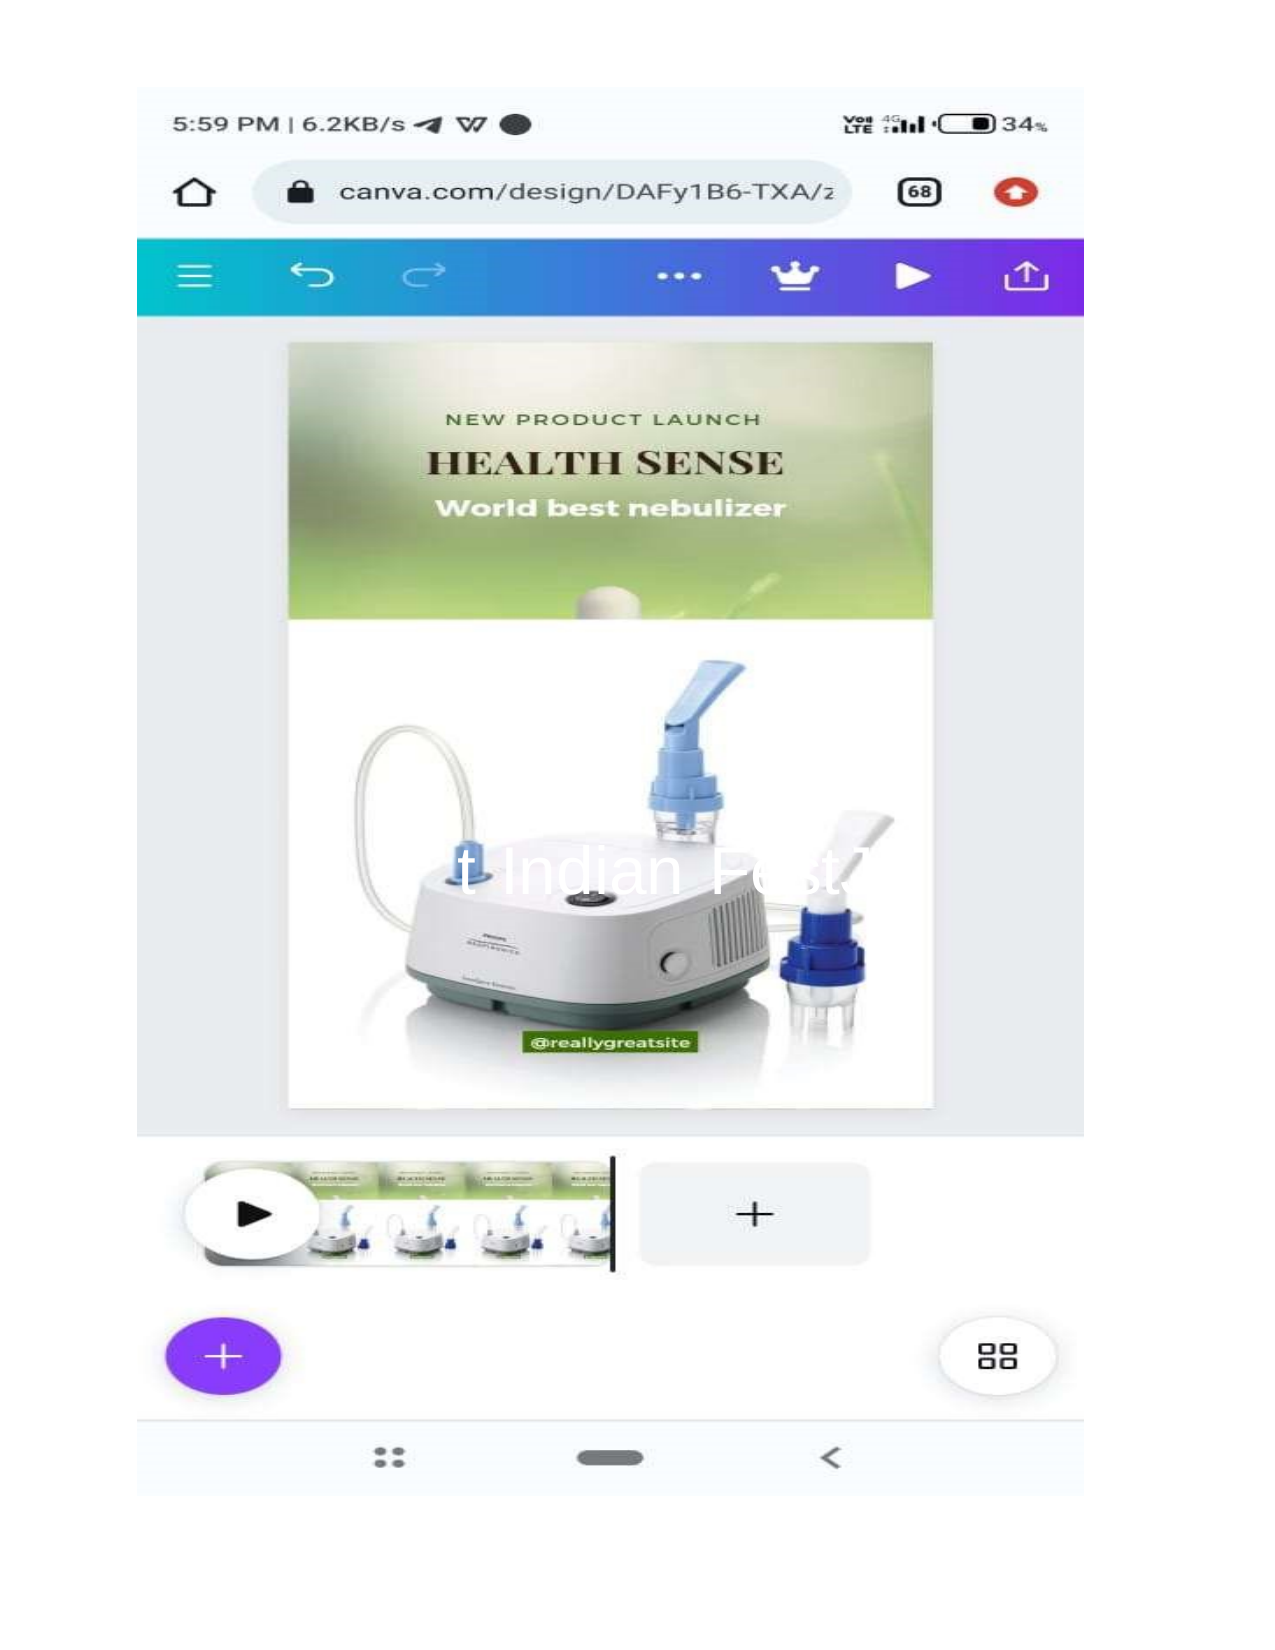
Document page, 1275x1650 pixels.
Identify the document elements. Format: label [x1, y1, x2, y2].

picture [137, 87, 1084, 1496]
